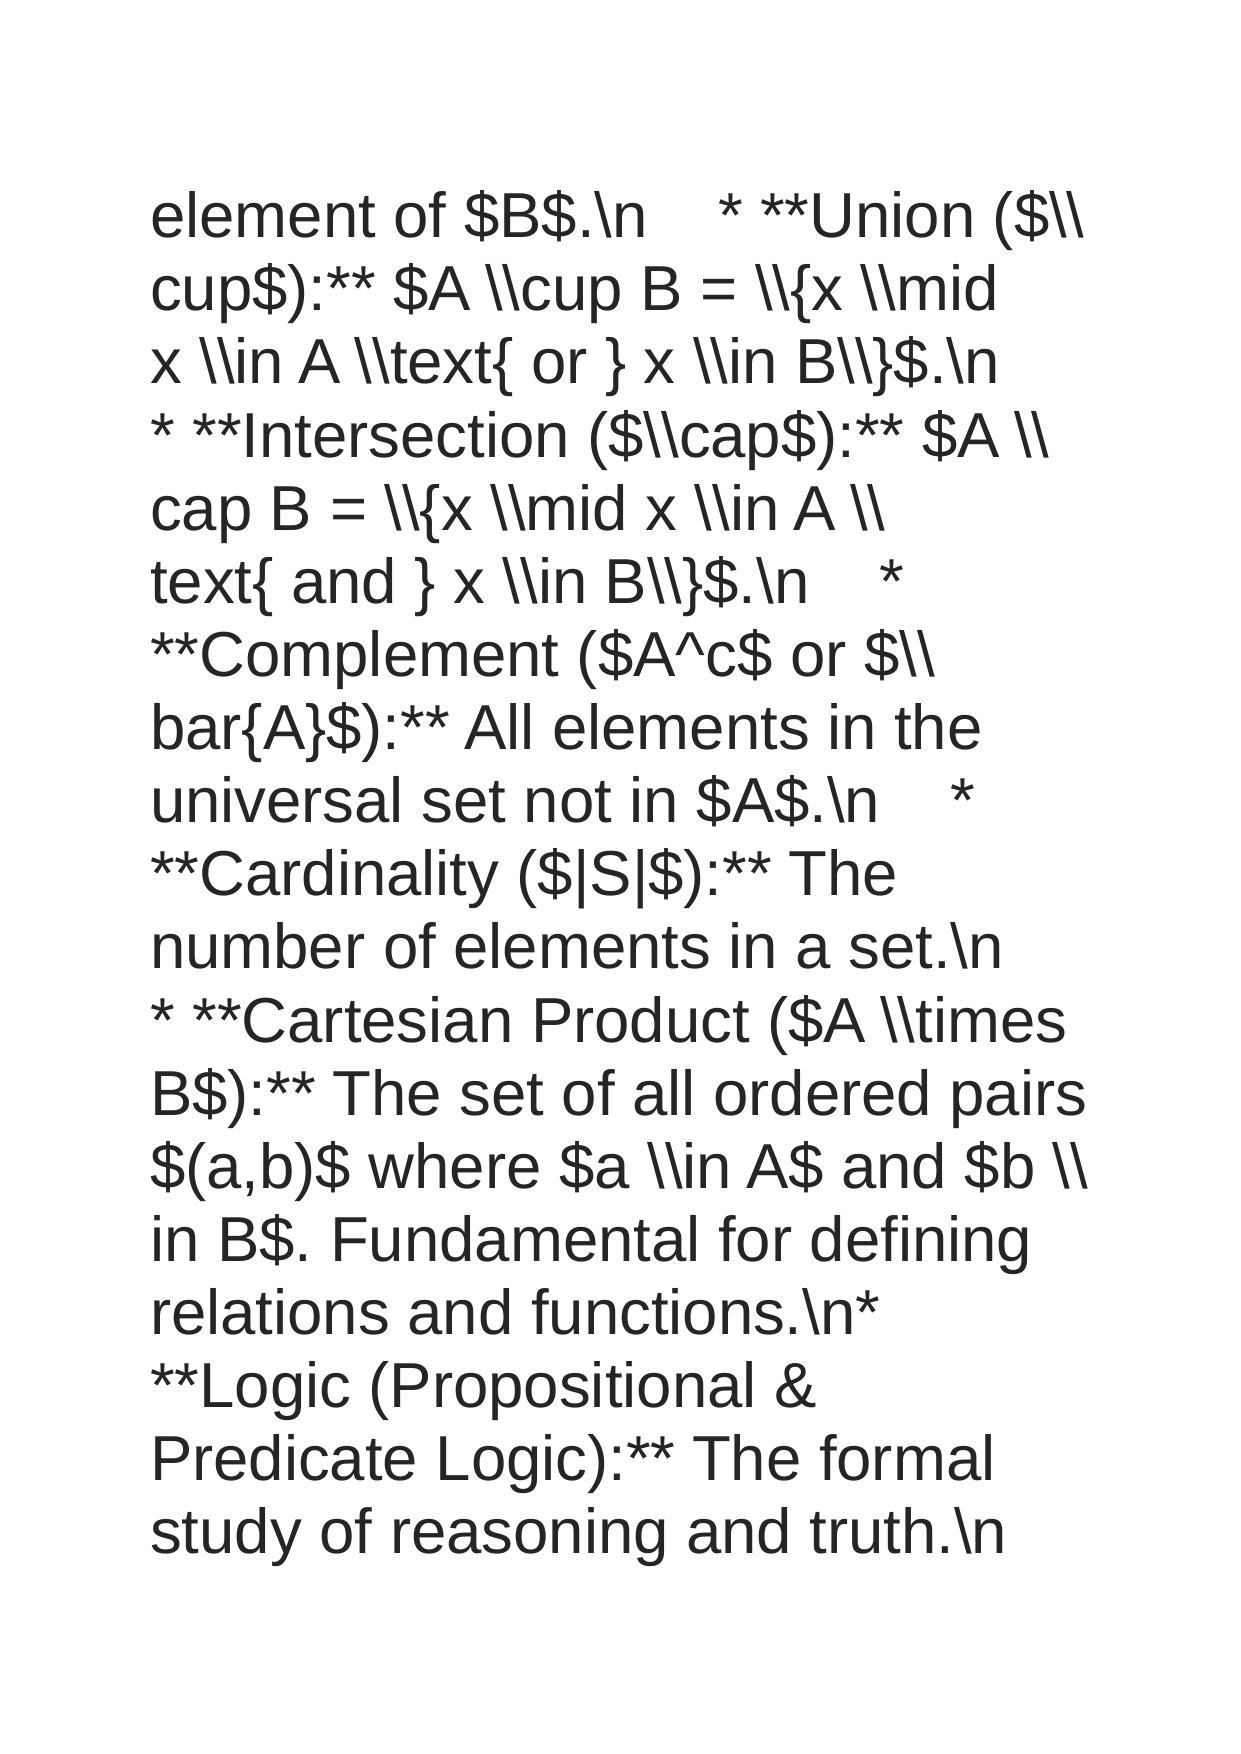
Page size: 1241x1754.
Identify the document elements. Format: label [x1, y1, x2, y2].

text [150, 184, 1090, 1573]
